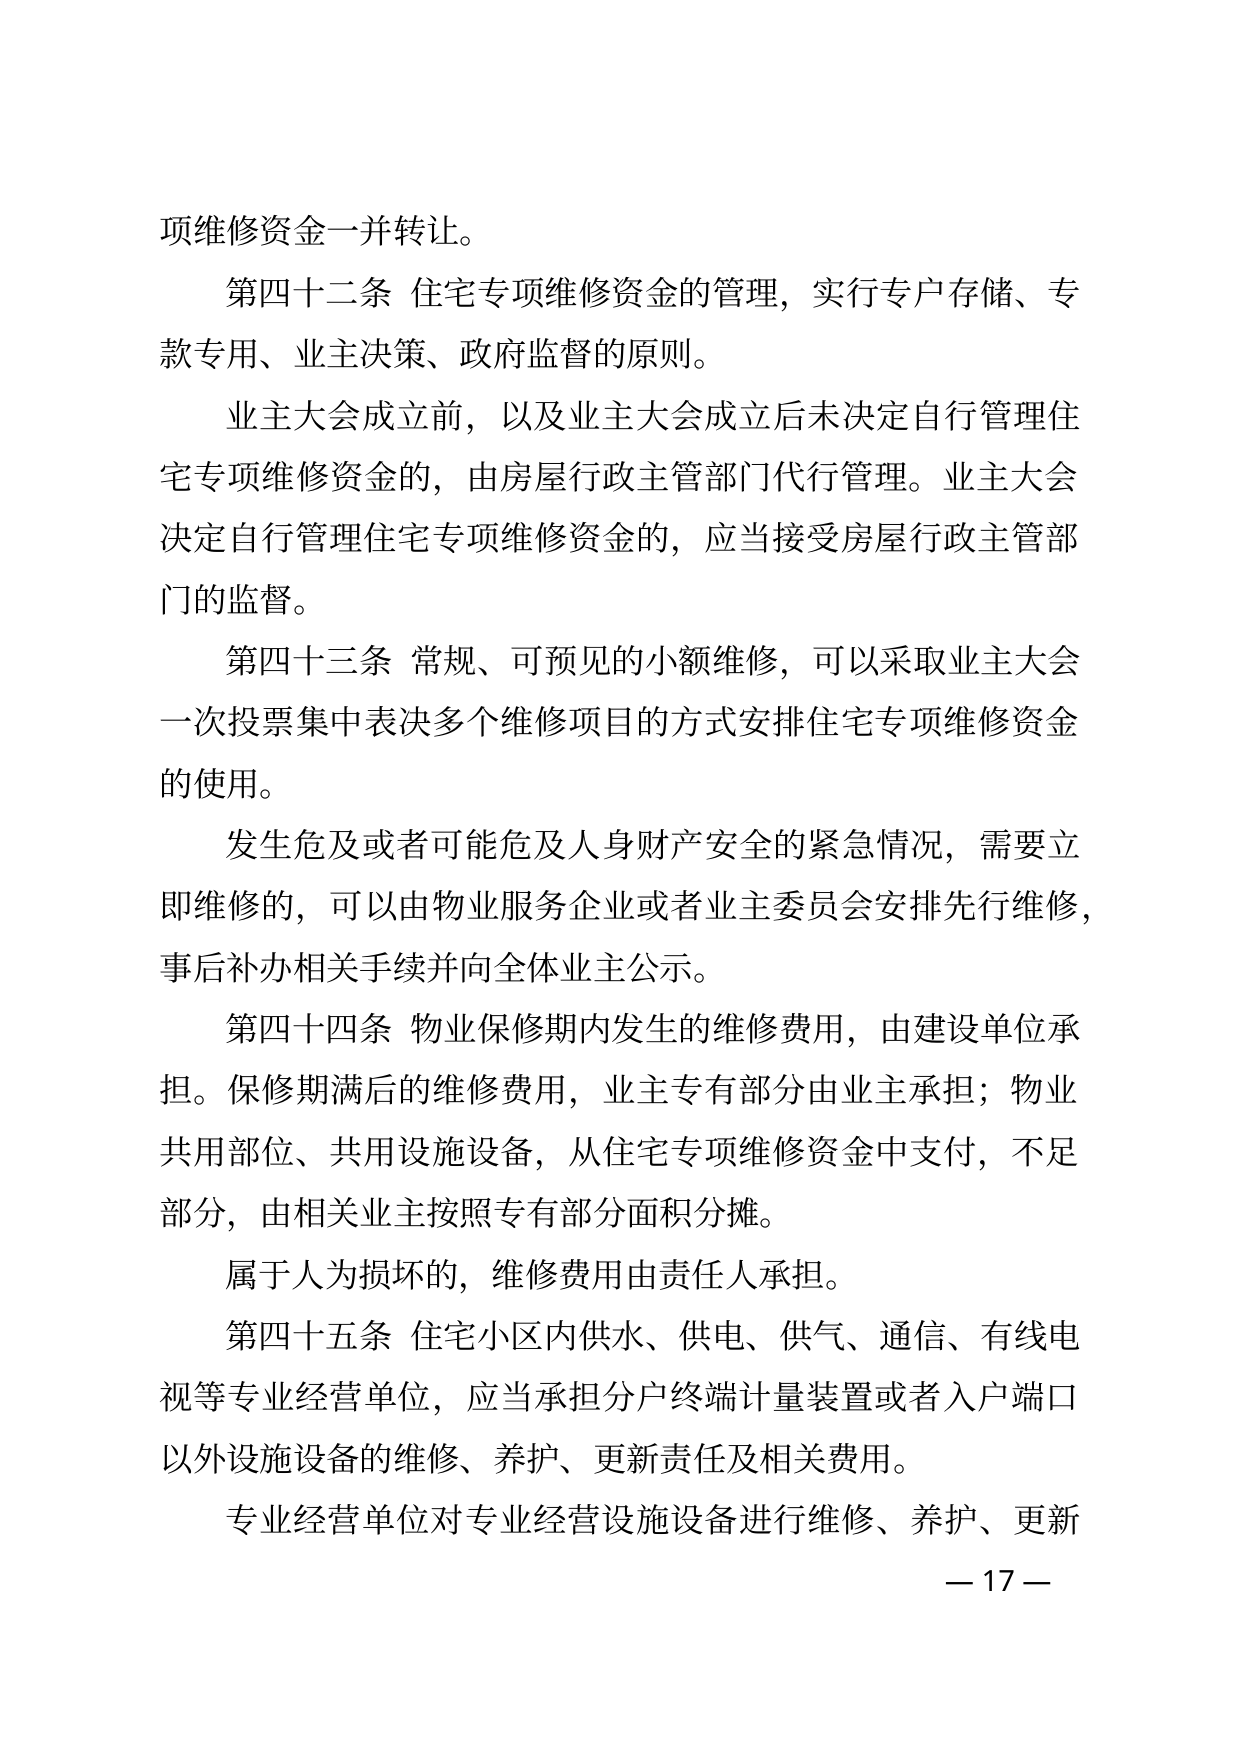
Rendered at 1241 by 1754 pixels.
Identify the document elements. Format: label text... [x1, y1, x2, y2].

text 第四十四条 物业保修期内发生的维修费用，由建设单位承担。保修期满后的维修费用，业主专有部分由业主承担；物业共用部位、共用设施设备，从住宅专项维修资金中支付，不足部分，由相关业主按照专有部分面积分摊。 [159, 992, 1081, 1238]
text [159, 1483, 1081, 1545]
text 属于人为损坏的，维修费用由责任人承担。 [159, 1238, 1081, 1299]
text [159, 195, 1081, 256]
text 业主大会成立前，以及业主大会成立后未决定自行管理住宅专项维修资金的，由房屋行政主管部门代行管理。业主大会决定自行管理住宅专项维修资金的，应当接受房屋行政主管部门的监督。 [159, 379, 1081, 624]
text 第四十二条 住宅专项维修资金的管理，实行专户存储、专款专用、业主决策、政府监督的原则。 [159, 256, 1081, 379]
text 第四十三条 常规、可预见的小额维修，可以采取业主大会一次投票集中表决多个维修项目的方式安排住宅专项维修资金的使用。 [159, 624, 1081, 808]
text 第四十五条 住宅小区内供水、供电、供气、通信、有线电视等专业经营单位，应当承担分户终端计量装置或者入户端口以外设施设备的维修、养护、更新责任及相关费用。 [159, 1299, 1081, 1483]
text 发生危及或者可能危及人身财产安全的紧急情况，需要立即维修的，可以由物业服务企业或者业主委员会安排先行维修，事后补办相关手续并向全体业主公示。 [159, 808, 1081, 992]
